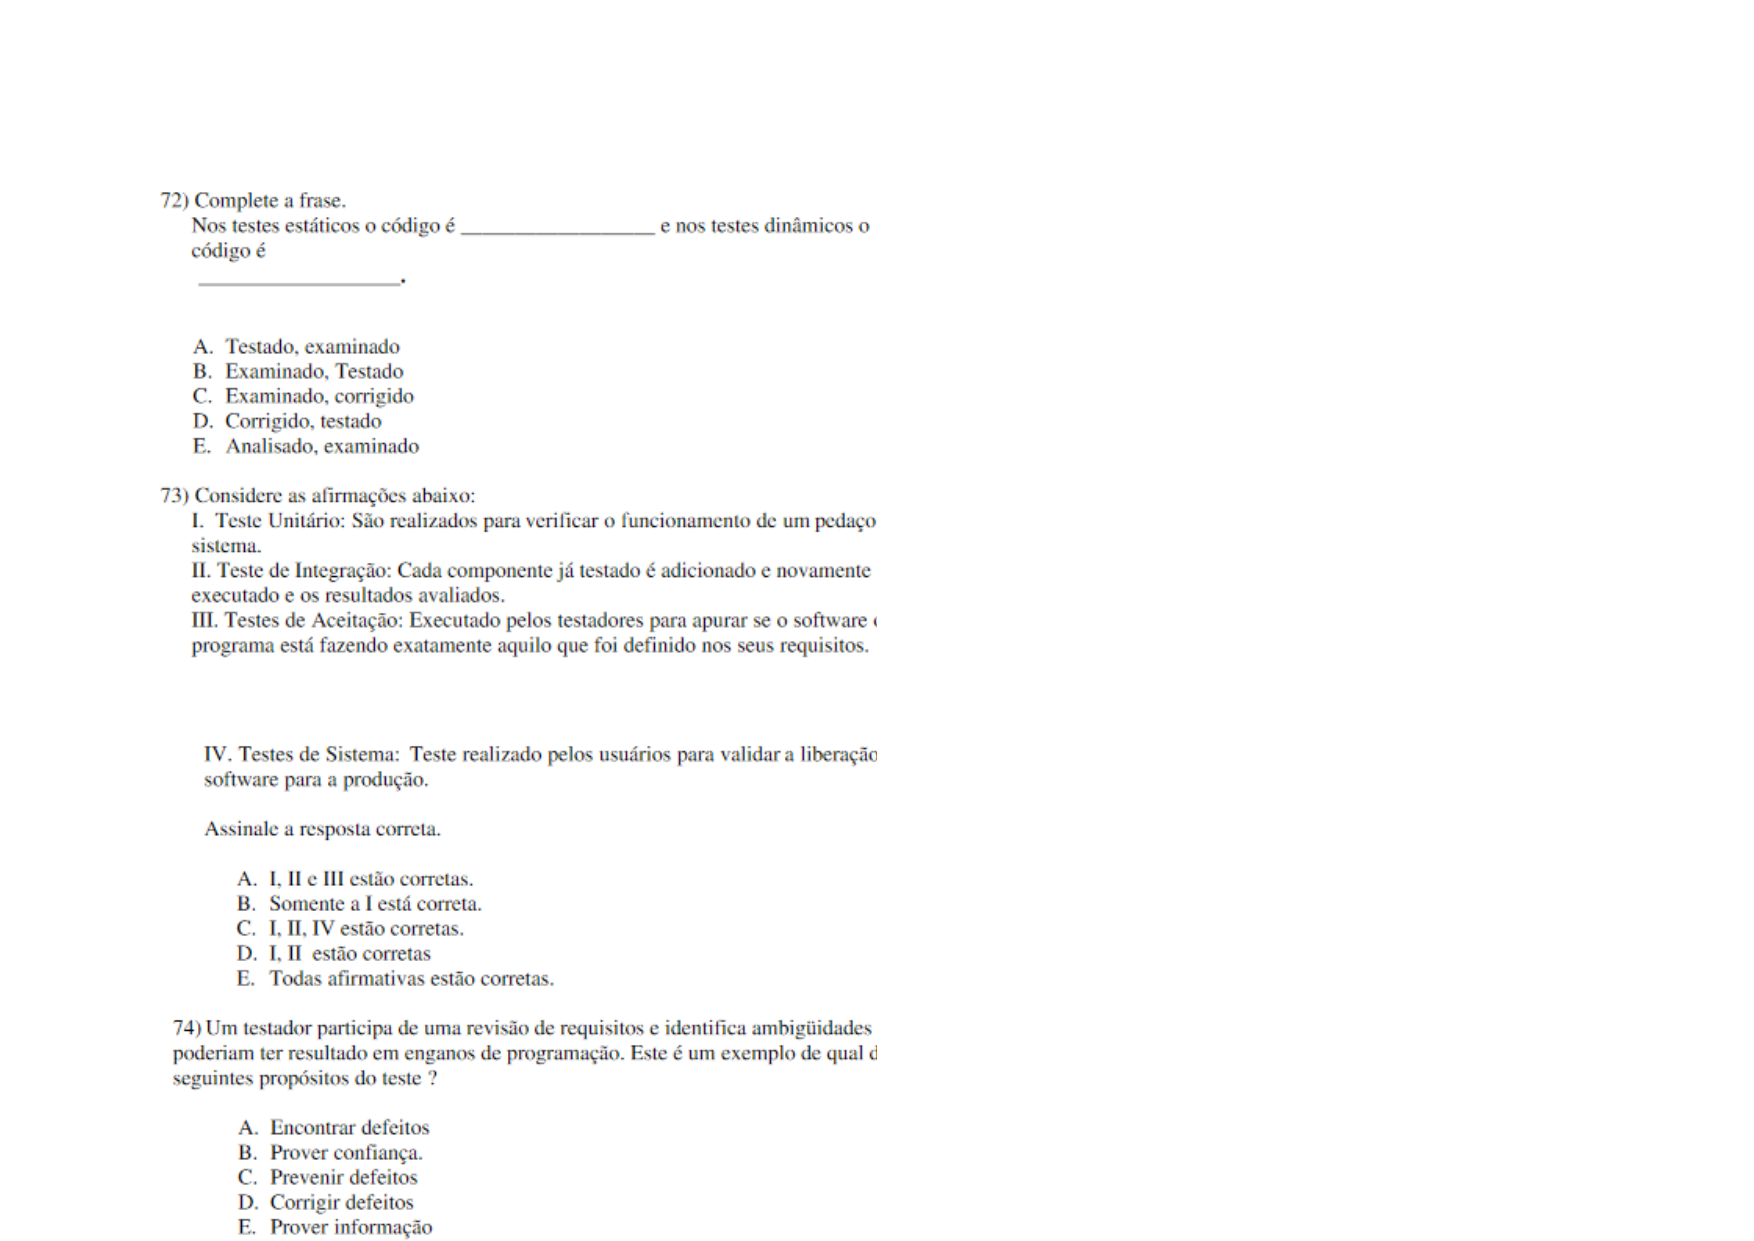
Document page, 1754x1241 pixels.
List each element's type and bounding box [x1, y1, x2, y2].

picture [147, 723, 877, 1241]
picture [147, 177, 877, 720]
